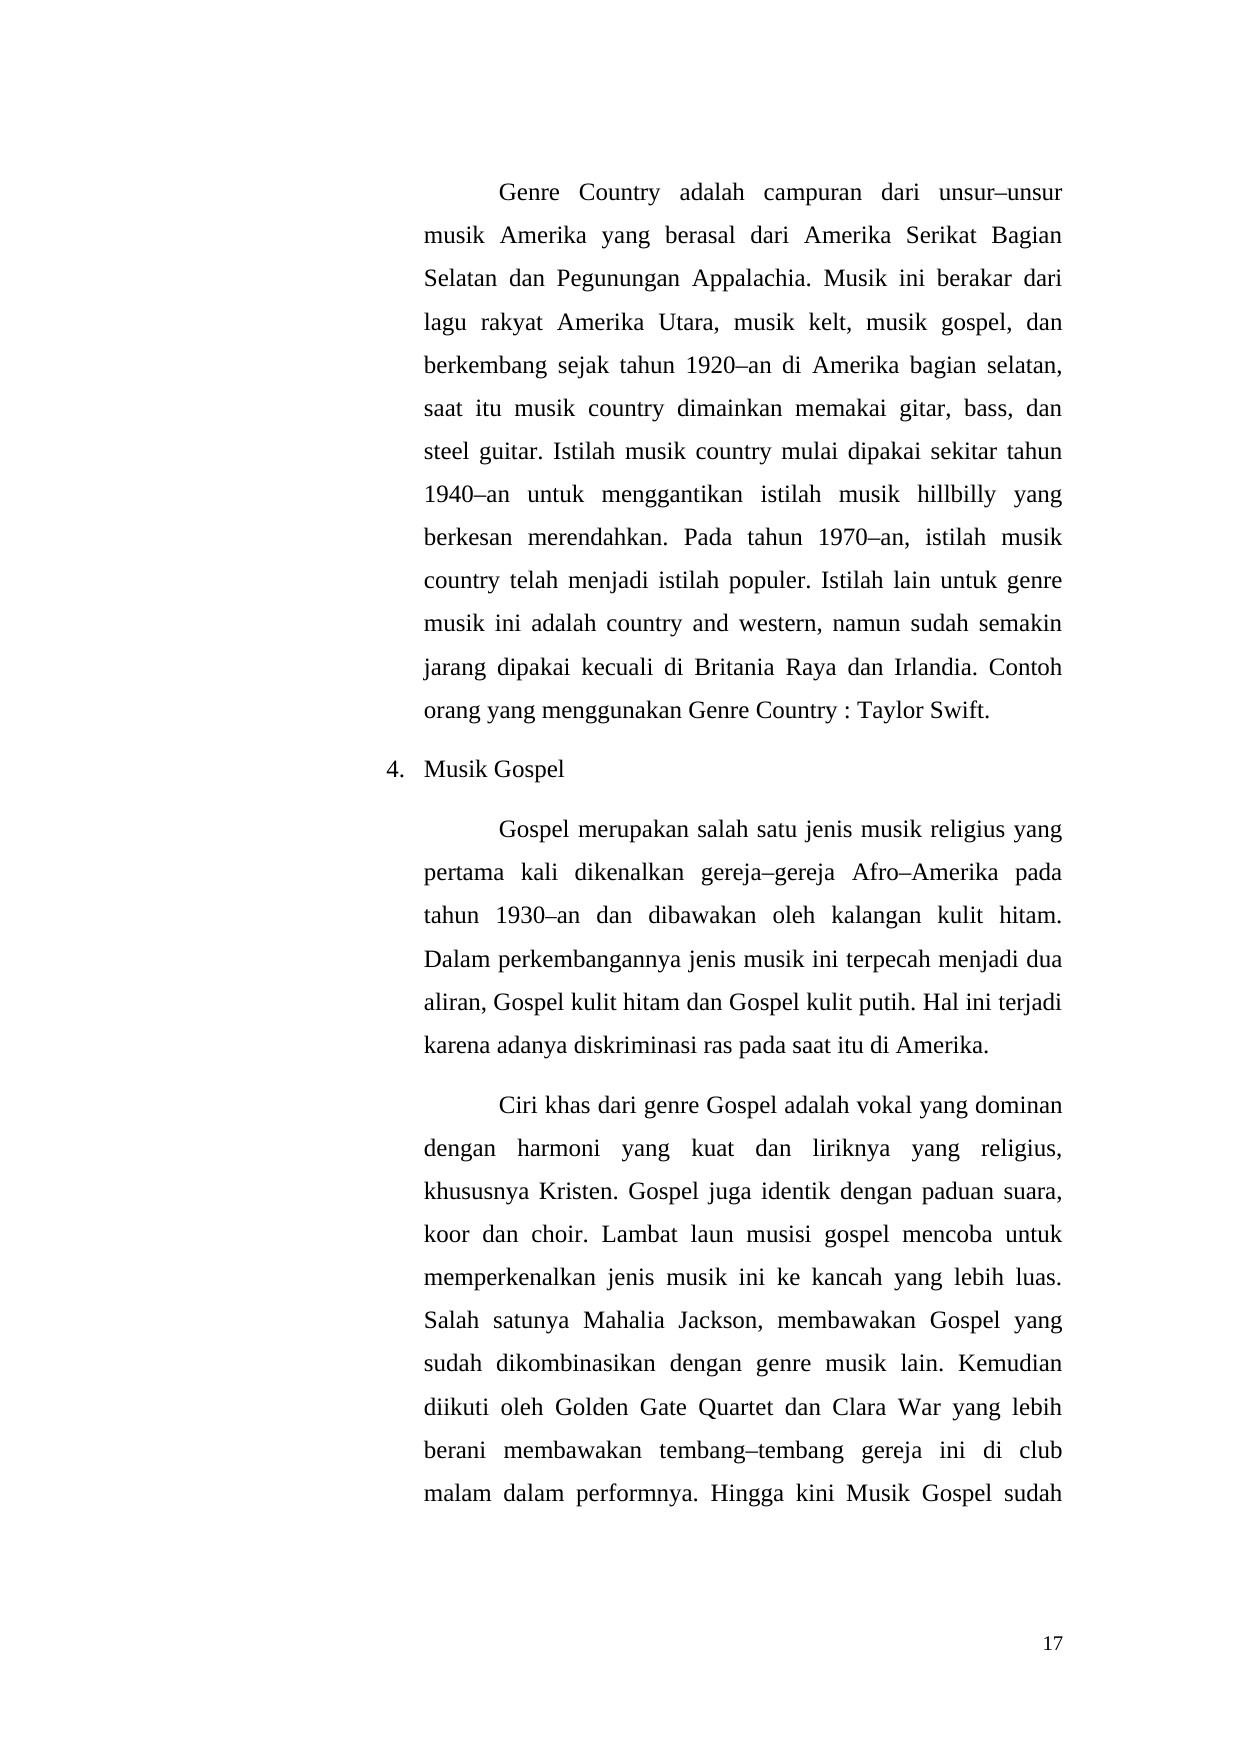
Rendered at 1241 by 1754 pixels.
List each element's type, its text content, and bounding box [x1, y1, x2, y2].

text Gospel merupakan salah satu jenis musik religius yang pertama kali dikenalkan gereja–gereja Afro–Amerika pada tahun 1930–an dan dibawakan oleh kalangan kulit hitam. Dalam perkembangannya jenis musik ini terpecah menjadi dua aliran, Gospel kulit hitam dan Gospel kulit putih. Hal ini terjadi karena adanya diskriminasi ras pada saat itu di Amerika. [424, 814, 1063, 1059]
list Musik Gospel [386, 754, 1063, 783]
text Genre Country adalah campuran dari unsur–unsur musik Amerika yang berasal dari Amerika Serikat Bagian Selatan dan Pegunungan Appalachia. Musik ini berakar dari lagu rakyat Amerika Utara, musik kelt, musik gospel, dan berkembang sejak tahun 1920–an di Amerika bagian selatan, saat itu musik country dimainkan memakai gitar, bass, dan steel guitar. Istilah musik country mulai dipakai sekitar tahun 1940–an untuk menggantikan istilah musik hillbilly yang berkesan merendahkan. Pada tahun 1970–an, istilah musik country telah menjadi istilah populer. Istilah lain untuk genre musik ini adalah country and western, namun sudah semakin jarang dipakai kecuali di Britania Raya dan Irlandia. Contoh orang yang menggunakan Genre Country : Taylor Swift. [424, 177, 1063, 723]
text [424, 1090, 1063, 1507]
